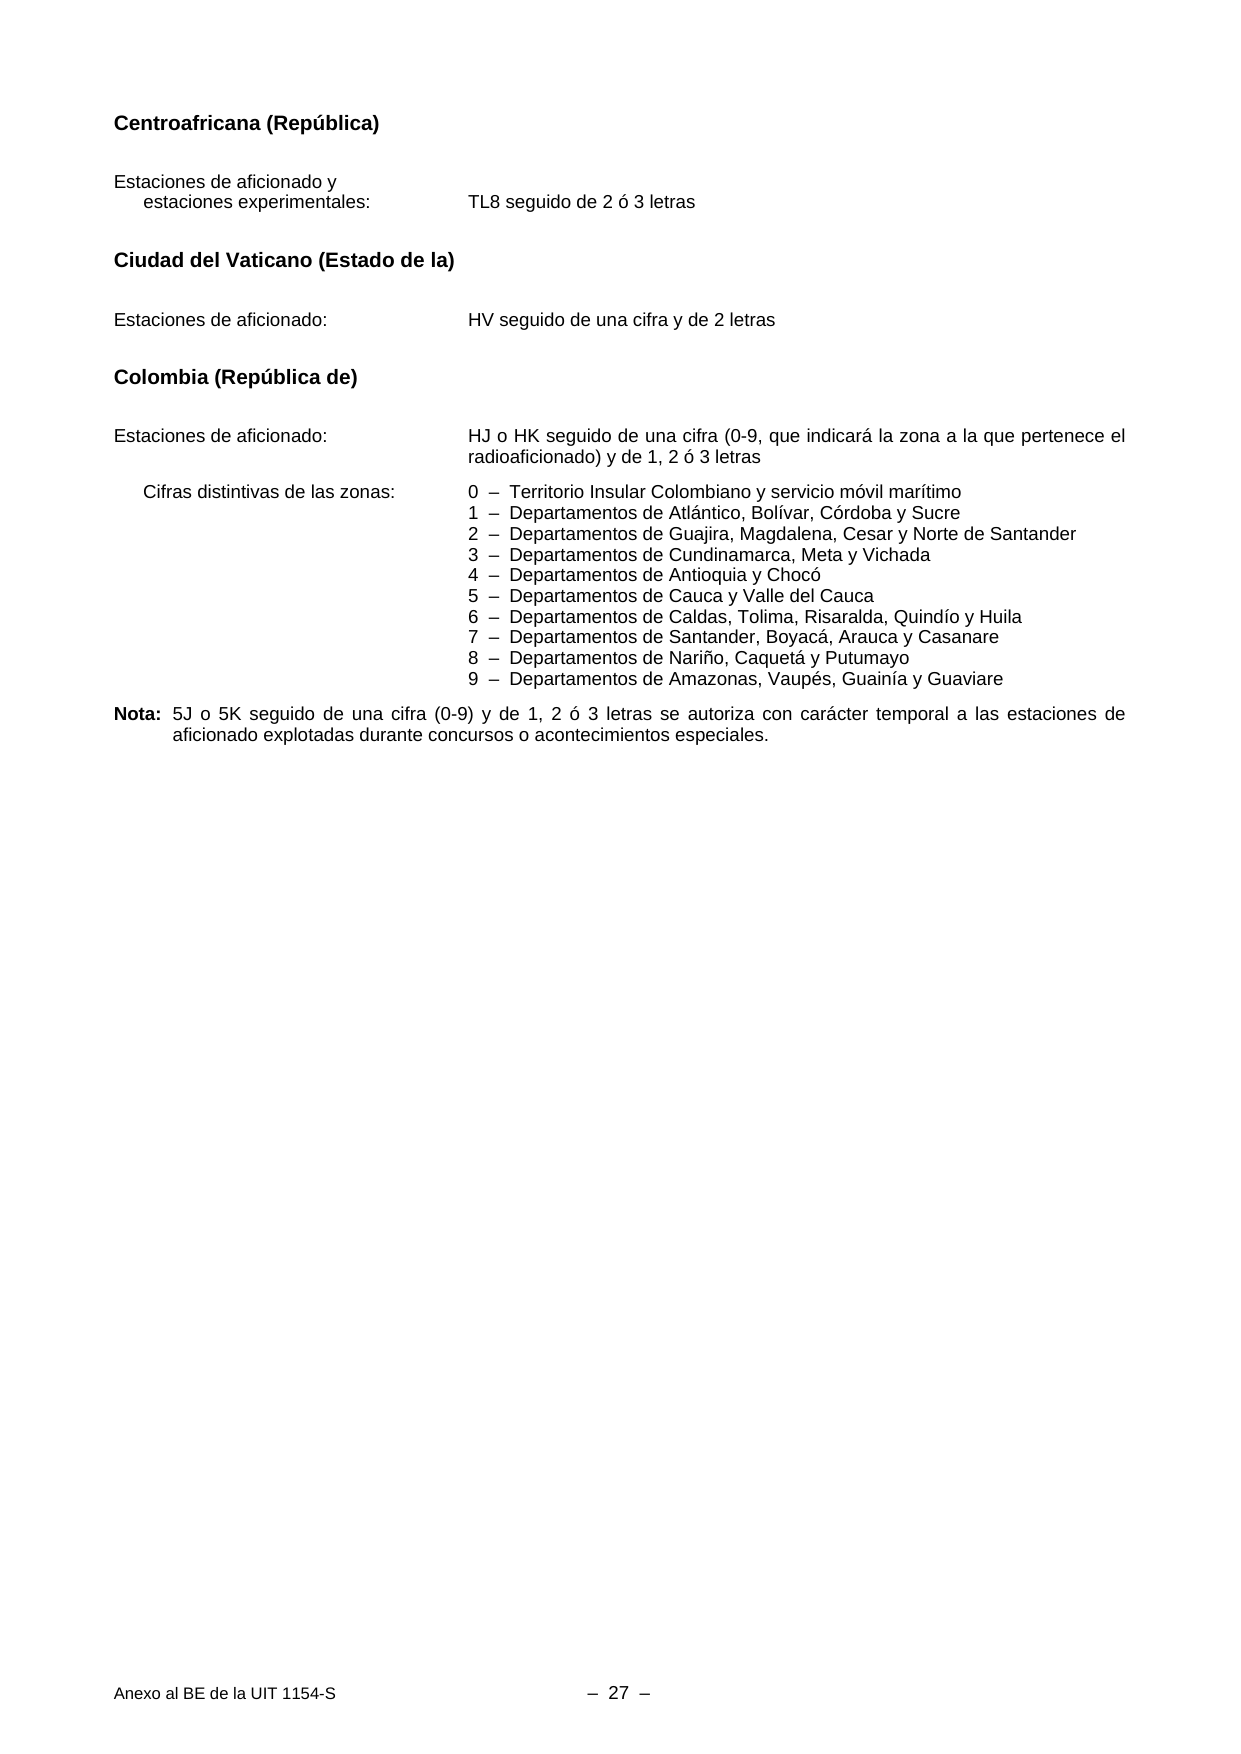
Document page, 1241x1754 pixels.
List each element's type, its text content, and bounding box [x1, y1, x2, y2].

text Estaciones de aficionado: HJ o HK seguido de una cifra (0-9, que indicará la zona a la que pertenece el radioaficionado) y de 1, 2 ó 3 letras [113, 426, 1127, 468]
text Centroafricana (República) [113, 113, 1127, 134]
text Ciudad del Vaticano (Estado de la) [113, 251, 1127, 271]
text Estaciones de aficionado: HV seguido de una cifra y de 2 letras [113, 309, 1127, 330]
text Colombia (República de) [113, 368, 1127, 389]
text Cifras distintivas de las zonas: 0 – Territorio Insular Colombiano y servicio móvil marítimo 1 – Departamentos de Atlántico, Bolívar, Córdoba y Sucre 2 – Departamentos de Guajira, Magdalena, Cesar y Norte de Santander 3 – Departamentos de Cundinamarca, Meta y Vichada 4 – Departamentos de Antioquia y Chocó 5 – Departamentos de Cauca y Valle del Cauca 6 – Departamentos de Caldas, Tolima, Risaralda, Quindío y Huila 7 – Departamentos de Santander, Boyacá, Arauca y Casanare 8 – Departamentos de Nariño, Caquetá y Putumayo 9 – Departamentos de Amazonas, Vaupés, Guainía y Guaviare [113, 482, 1127, 689]
text Estaciones de aficionado y estaciones experimentales: TL8 seguido de 2 ó 3 letras [113, 172, 1127, 213]
text Nota: 5J o 5K seguido de una cifra (0-9) y de 1, 2 ó 3 letras se autoriza con carácter temporal a las estaciones de aficionado explotadas durante concursos o acontecimientos especiales. [113, 704, 1127, 746]
